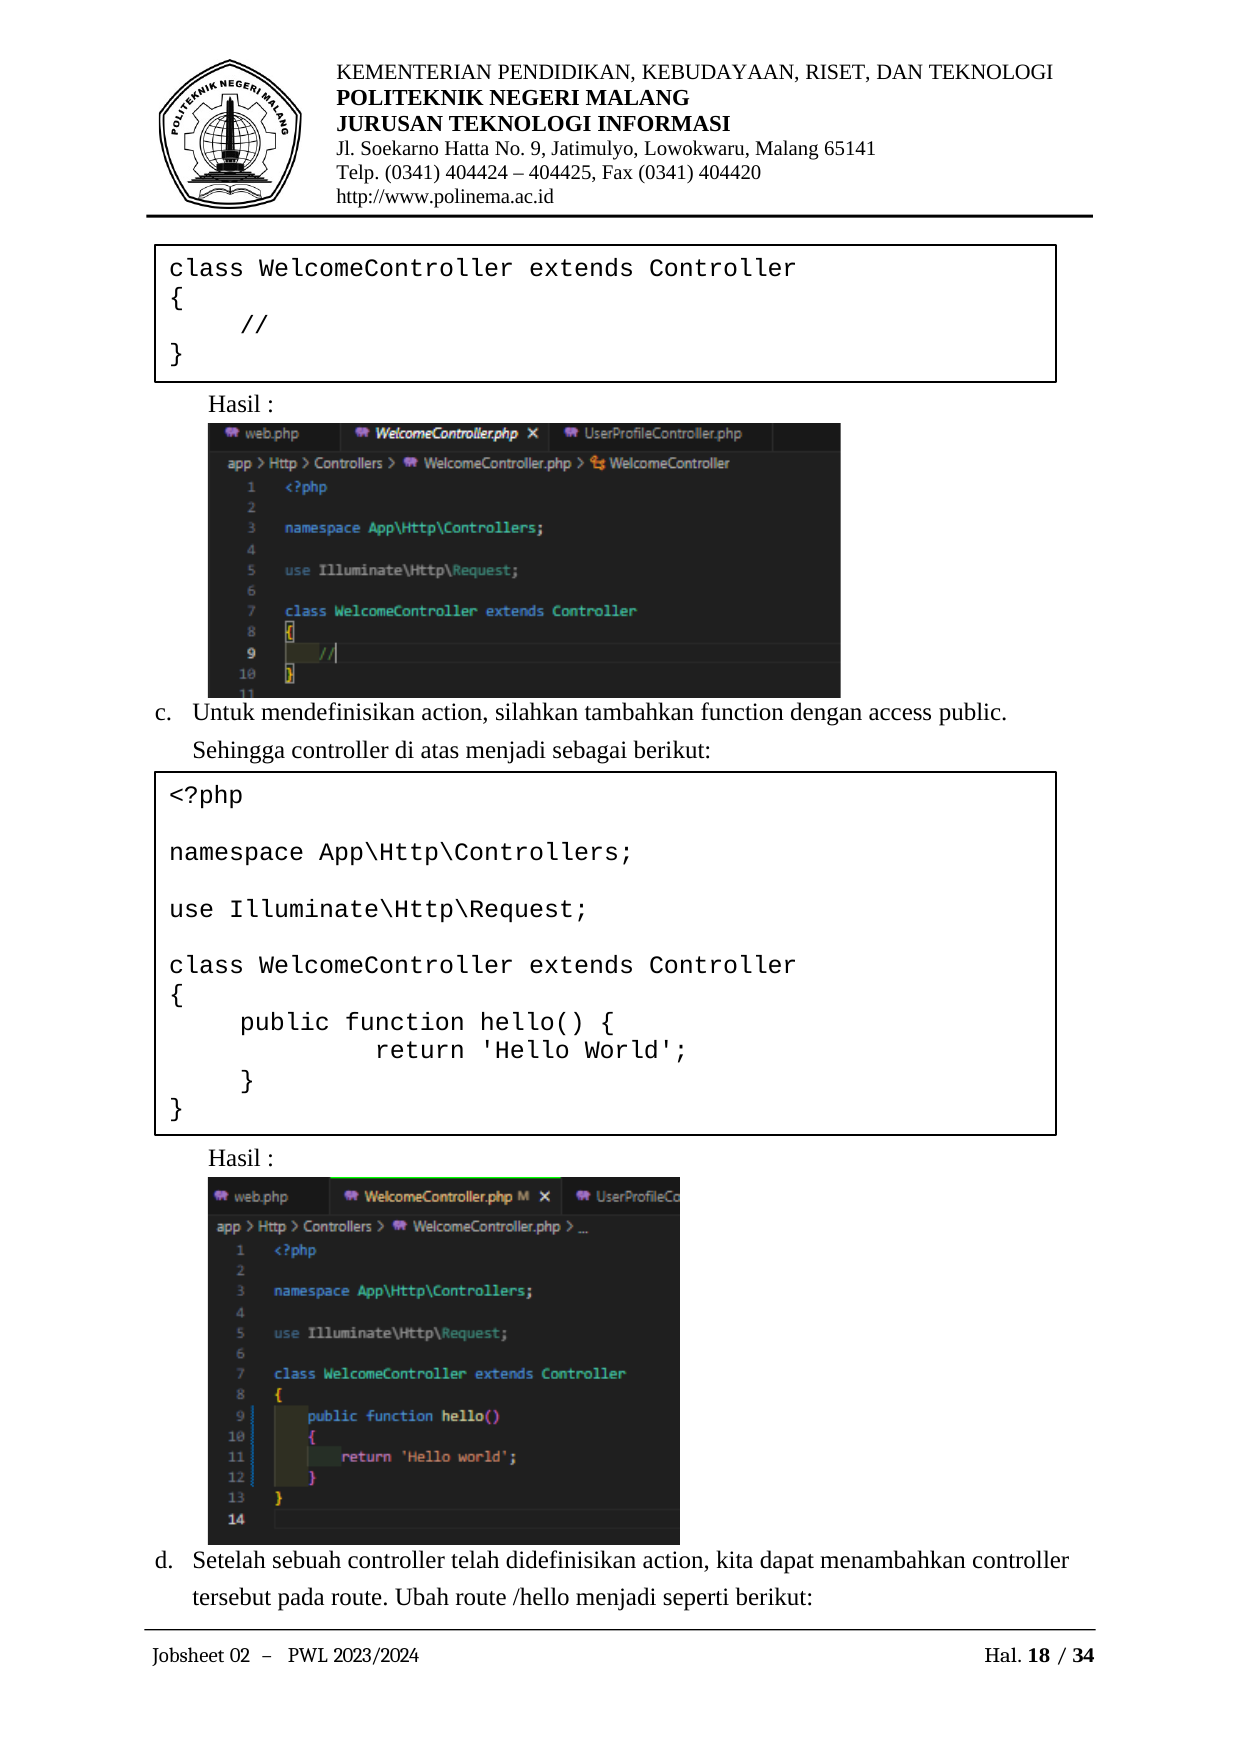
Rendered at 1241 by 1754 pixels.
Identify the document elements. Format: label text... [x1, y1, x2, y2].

list Untuk mendefinisikan action, silahkan tambahkan function dengan access public. Sehingga controller di atas menjadi sebagai berikut: [154, 697, 1092, 763]
text Hasil : [133, 1143, 1152, 1171]
picture [158, 59, 302, 209]
picture [207, 423, 841, 698]
text Hasil : [133, 389, 1152, 418]
picture [207, 1177, 680, 1545]
list Setelah sebuah controller telah didefinisikan action, kita dapat menambahkan controller tersebut pada route. Ubah route /hello menjadi seperti berikut: [154, 1545, 1092, 1611]
